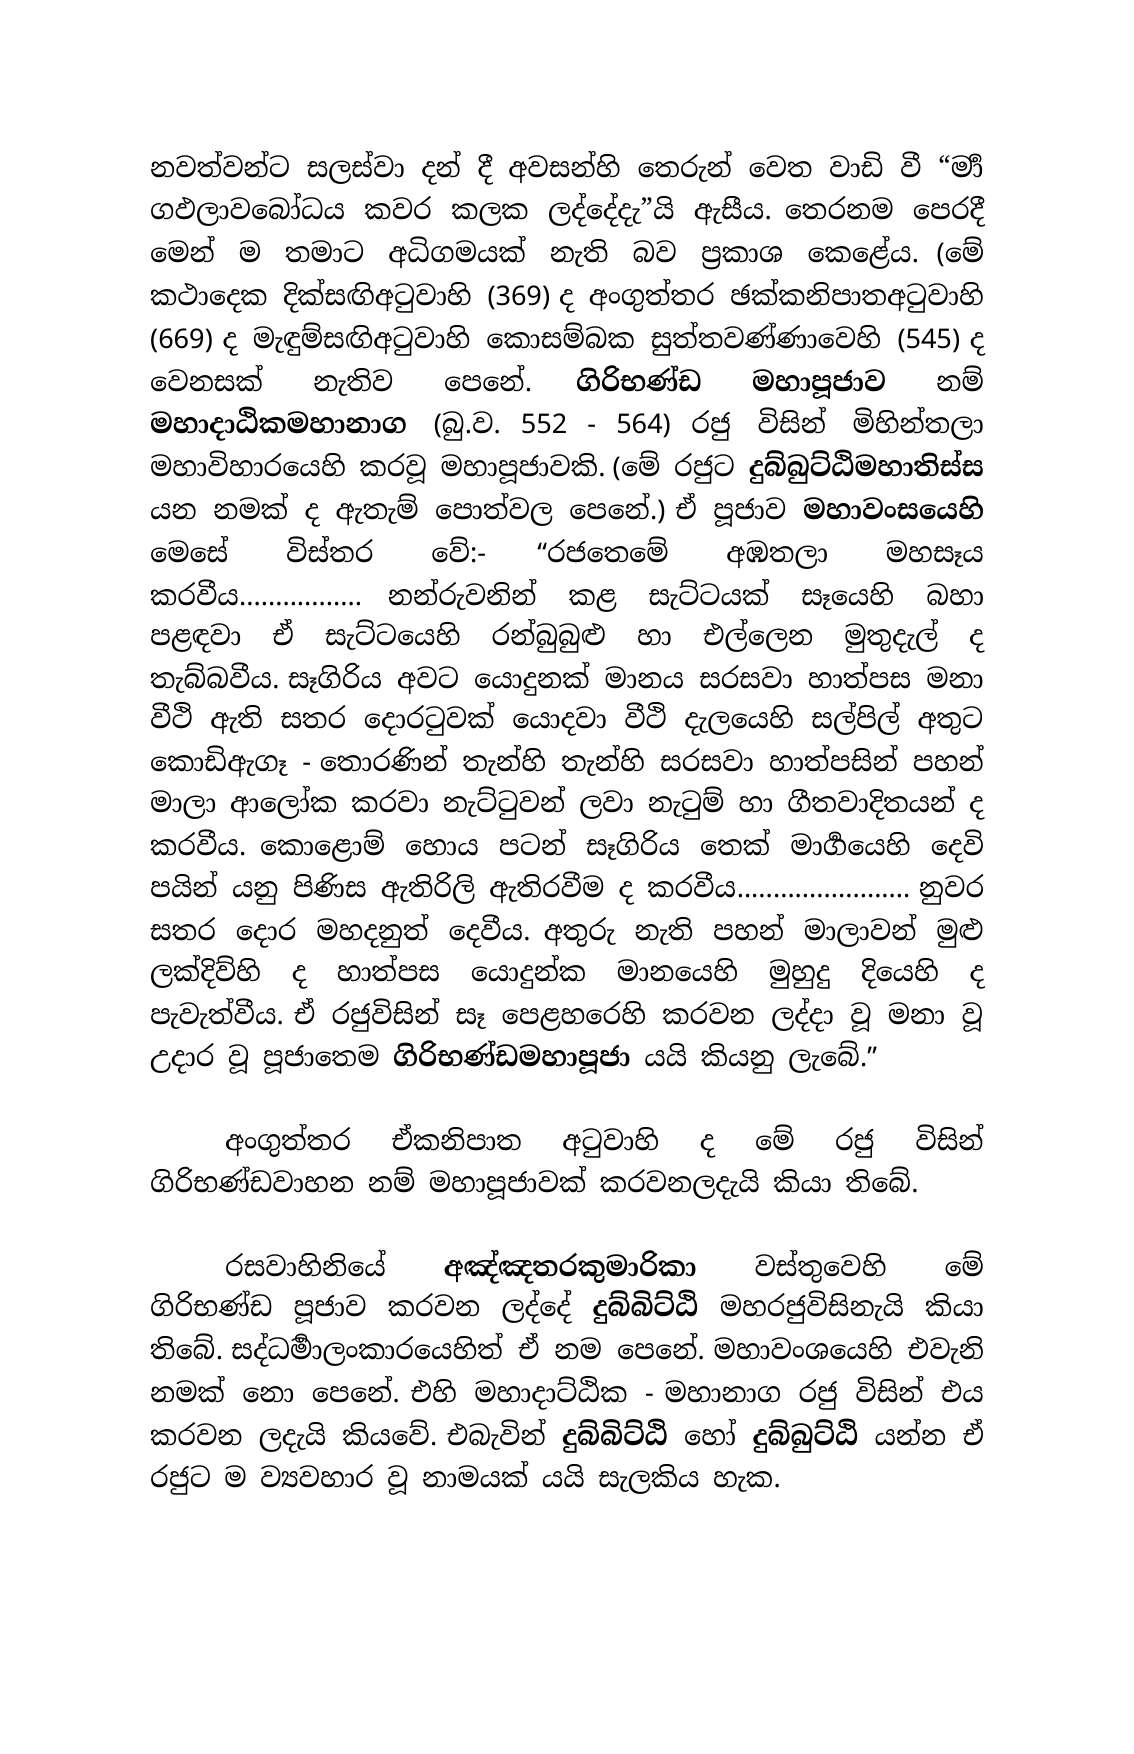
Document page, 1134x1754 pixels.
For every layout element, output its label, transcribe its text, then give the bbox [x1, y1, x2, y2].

text අංගුත්තර ඒකනිපාත අටුවාහි ද මේ රජු විසින් ගිරිභණ්ඩවාහන නම් මහාපූජාවක් කරවනලදැයි කියා තිබේ. [150, 1123, 984, 1201]
text රසවාහිනියේ අඤ්ඤතරකුමාරිකා වස්තුවෙහි මේ ගිරිභණ්ඩ පූජාව කරවන ලද්දේ දුබ්බිට්ඨි මහරජුවිසිනැයි කියා තිබේ. සද්ධර්‍මාලංකාරයෙහිත් ඒ නම පෙනේ. මහාවංශයෙහි එවැනි නමක් නො පෙනේ. එහි මහාදාට්ඨික - මහානාග රජු විසින් එය කරවන ලදැයි කියවේ. එබැවින් දුබ්බිට්ඨි හෝ දුබ්බුට්ඨි යන්න ඒ රජුට ම ව්‍යවහාර වූ නාමයක් යයි සැලකිය හැක. [150, 1249, 984, 1496]
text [150, 150, 984, 1075]
